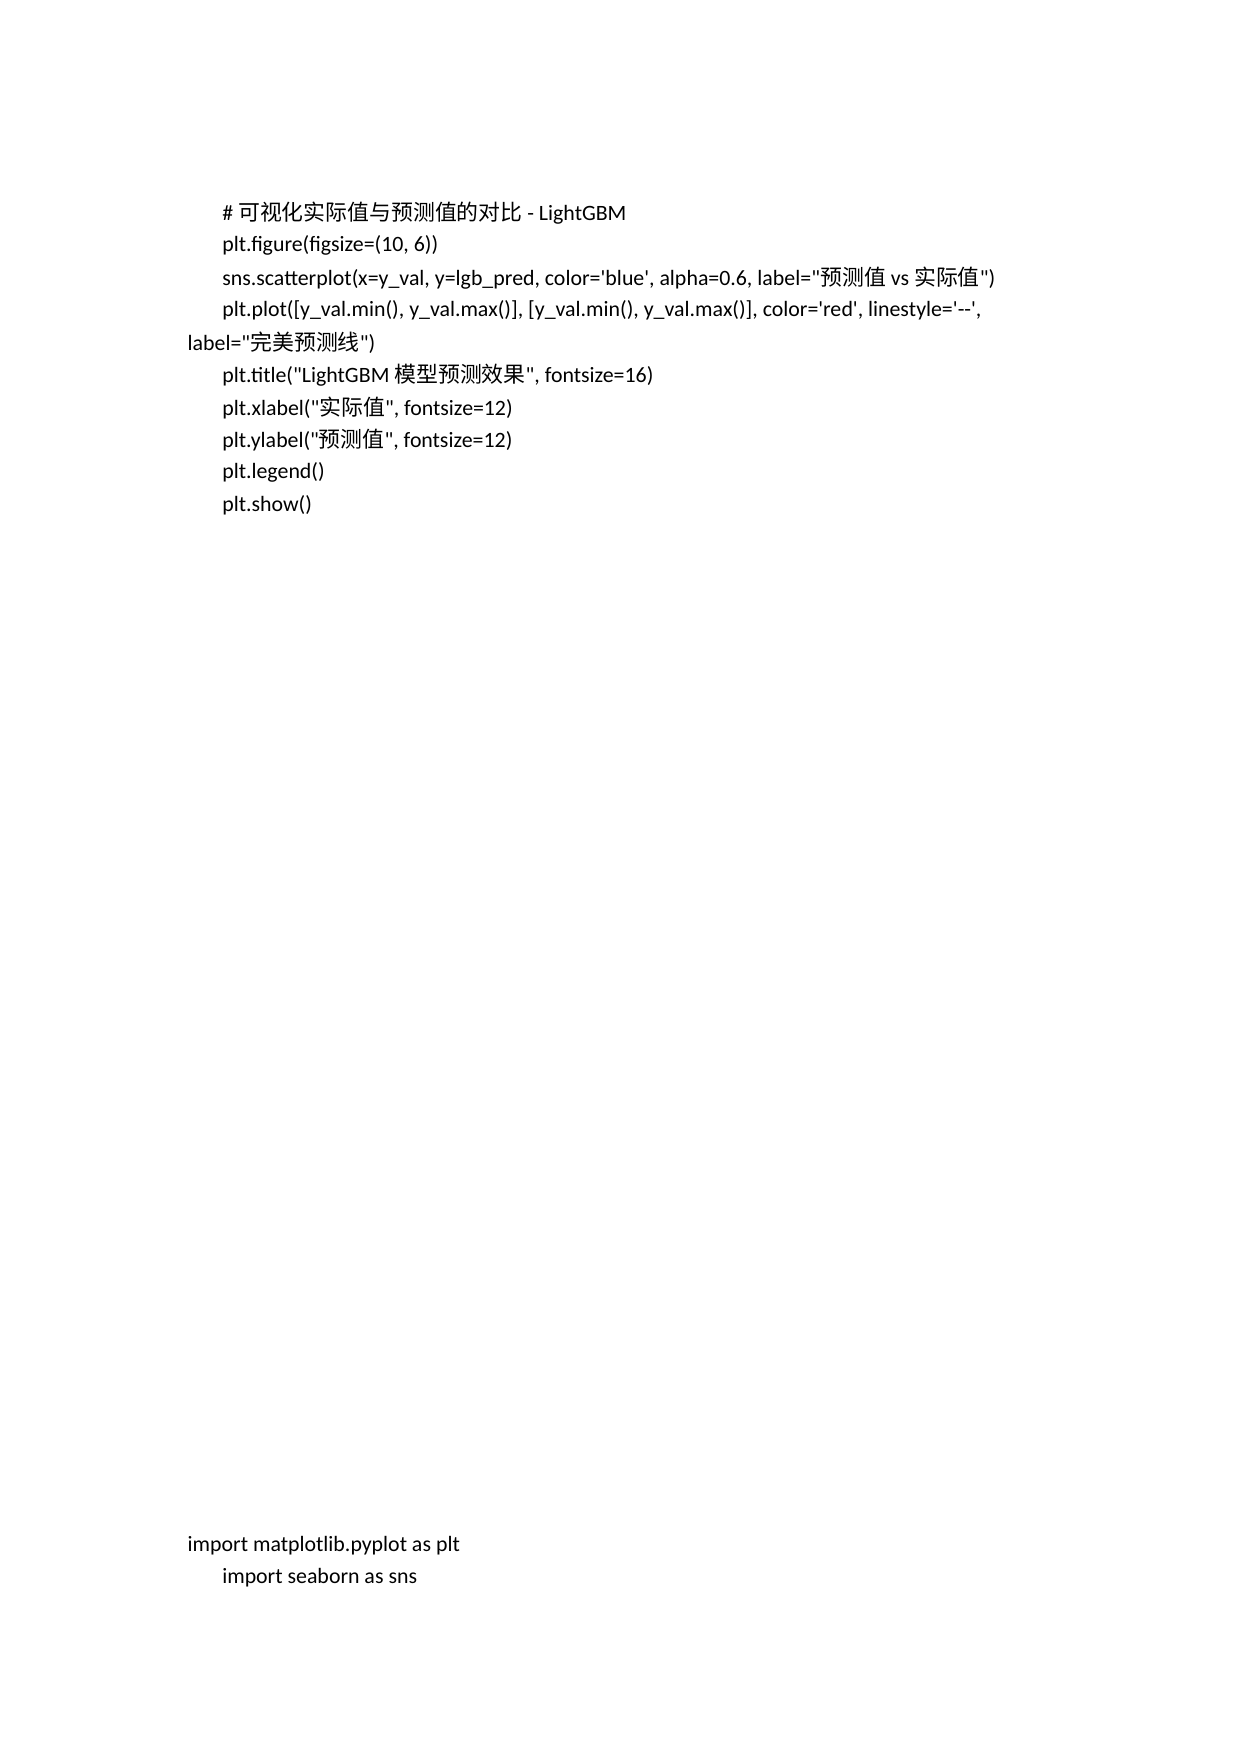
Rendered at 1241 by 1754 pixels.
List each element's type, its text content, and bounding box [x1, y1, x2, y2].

text plt.figure(figsize=(10, 6)) [187, 227, 1053, 259]
text plt.ylabel("预测值", fontsize=12) [187, 422, 1053, 454]
text plt.legend() [187, 454, 1053, 487]
text import matplotlib.pyplot as plt [187, 1527, 1053, 1559]
text sns.scatterplot(x=y_val, y=lgb_pred, color='blue', alpha=0.6, label="预测值 vs 实际值") [187, 259, 1053, 292]
text plt.plot([y_val.min(), y_val.max()], [y_val.min(), y_val.max()], color='red', linestyle='--', label="完美预测线") [187, 292, 1053, 357]
text plt.xlabel("实际值", fontsize=12) [187, 389, 1053, 422]
text import seaborn as sns [187, 1559, 1053, 1592]
text plt.show() [187, 487, 1053, 519]
text # 可视化实际值与预测值的对比 - LightGBM [187, 194, 1053, 227]
text plt.title("LightGBM 模型预测效果", fontsize=16) [187, 357, 1053, 389]
